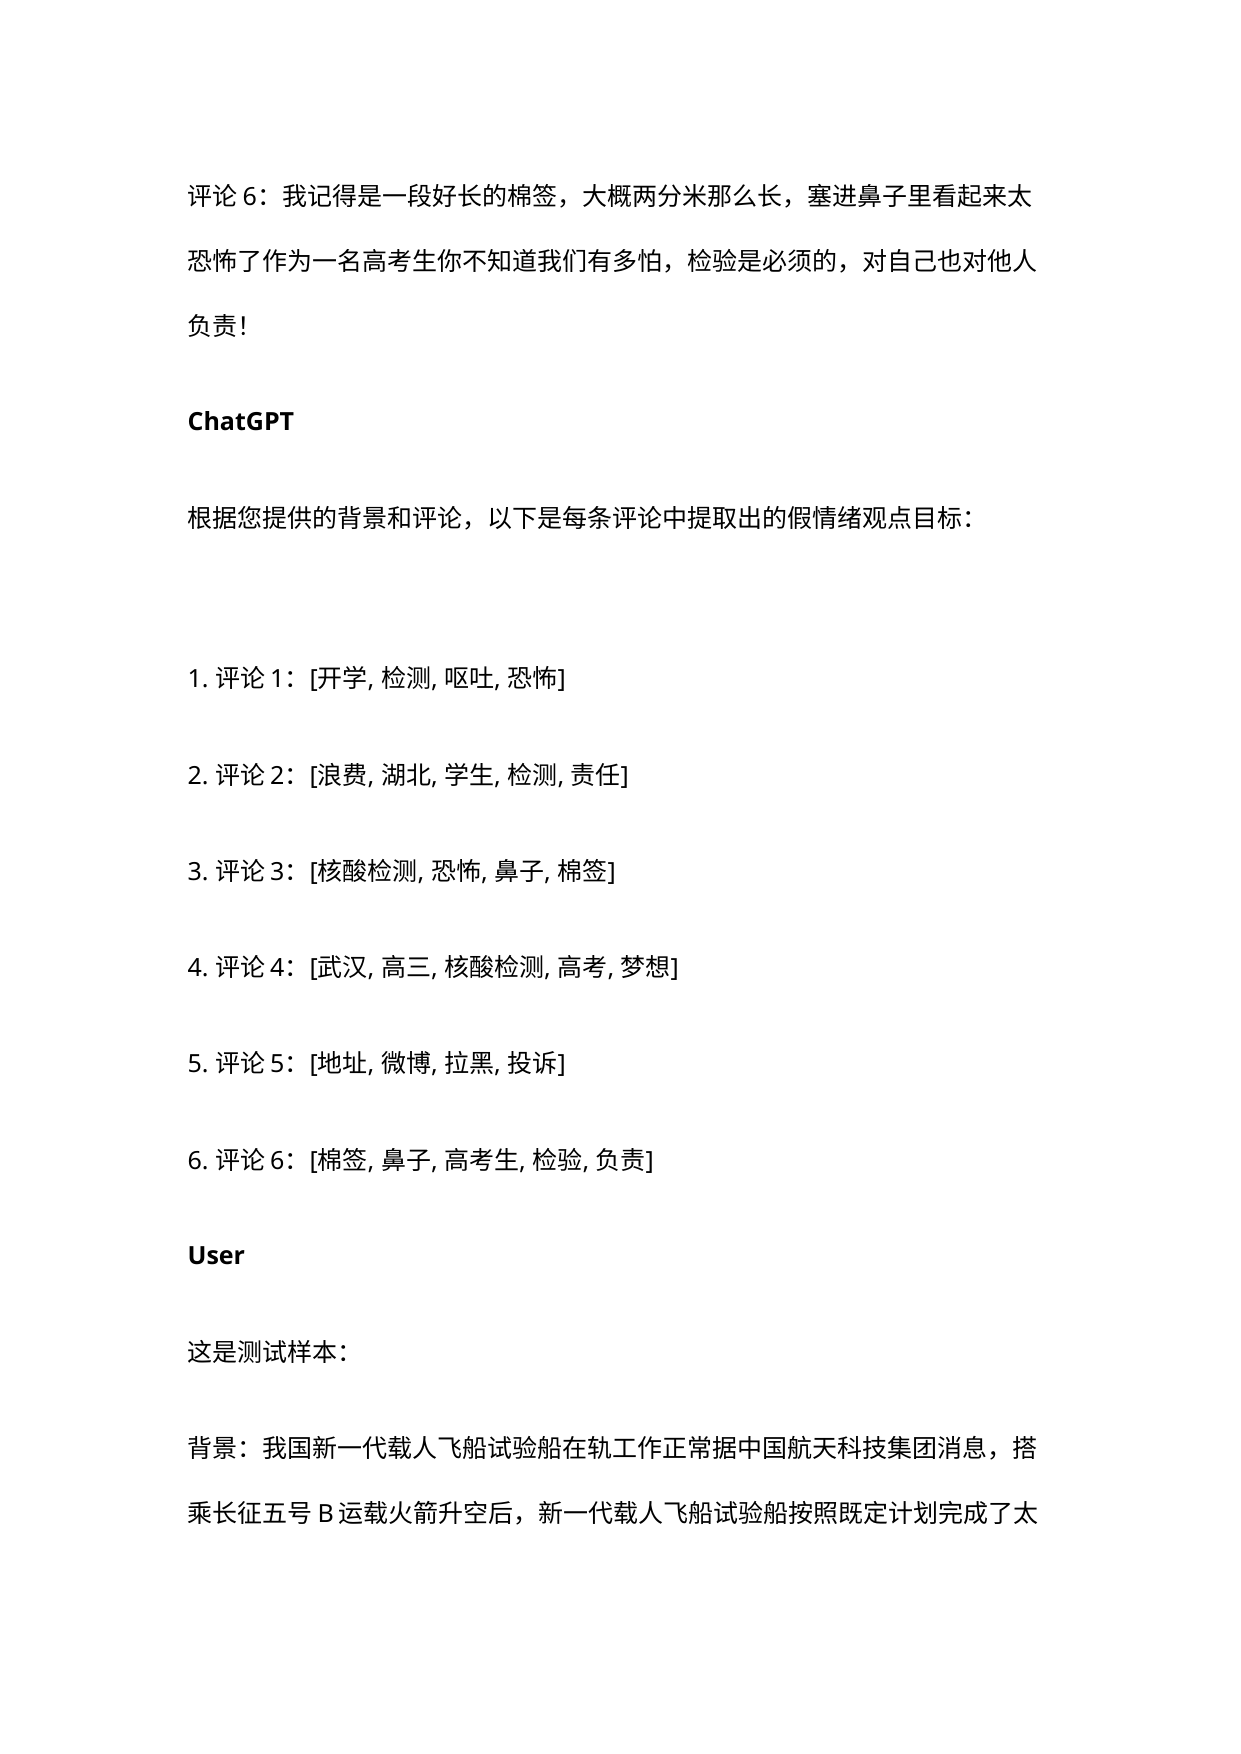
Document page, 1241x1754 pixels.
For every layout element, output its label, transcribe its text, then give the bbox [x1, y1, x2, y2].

text 3. 评论3：[核酸检测, 恐怖, 鼻子, 棉签] [187, 837, 1053, 902]
text 1. 评论1：[开学, 检测, 呕吐, 恐怖] [187, 644, 1053, 709]
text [187, 1414, 1053, 1544]
text 6. 评论6：[棉签, 鼻子, 高考生, 检验, 负责] [187, 1126, 1053, 1191]
text ChatGPT [187, 388, 1053, 453]
text 5. 评论5：[地址, 微博, 拉黑, 投诉] [187, 1029, 1053, 1094]
text 2. 评论2：[浪费, 湖北, 学生, 检测, 责任] [187, 741, 1053, 806]
text User [187, 1222, 1053, 1287]
text 根据您提供的背景和评论，以下是每条评论中提取出的假情绪观点目标： [187, 484, 1053, 549]
text 评论6：我记得是一段好长的棉签，大概两分米那么长，塞进鼻子里看起来太恐怖了作为一名高考生你不知道我们有多怕，检验是必须的，对自己也对他人负责！ [187, 162, 1053, 357]
text 4. 评论4：[武汉, 高三, 核酸检测, 高考, 梦想] [187, 933, 1053, 998]
text 这是测试样本： [187, 1318, 1053, 1383]
